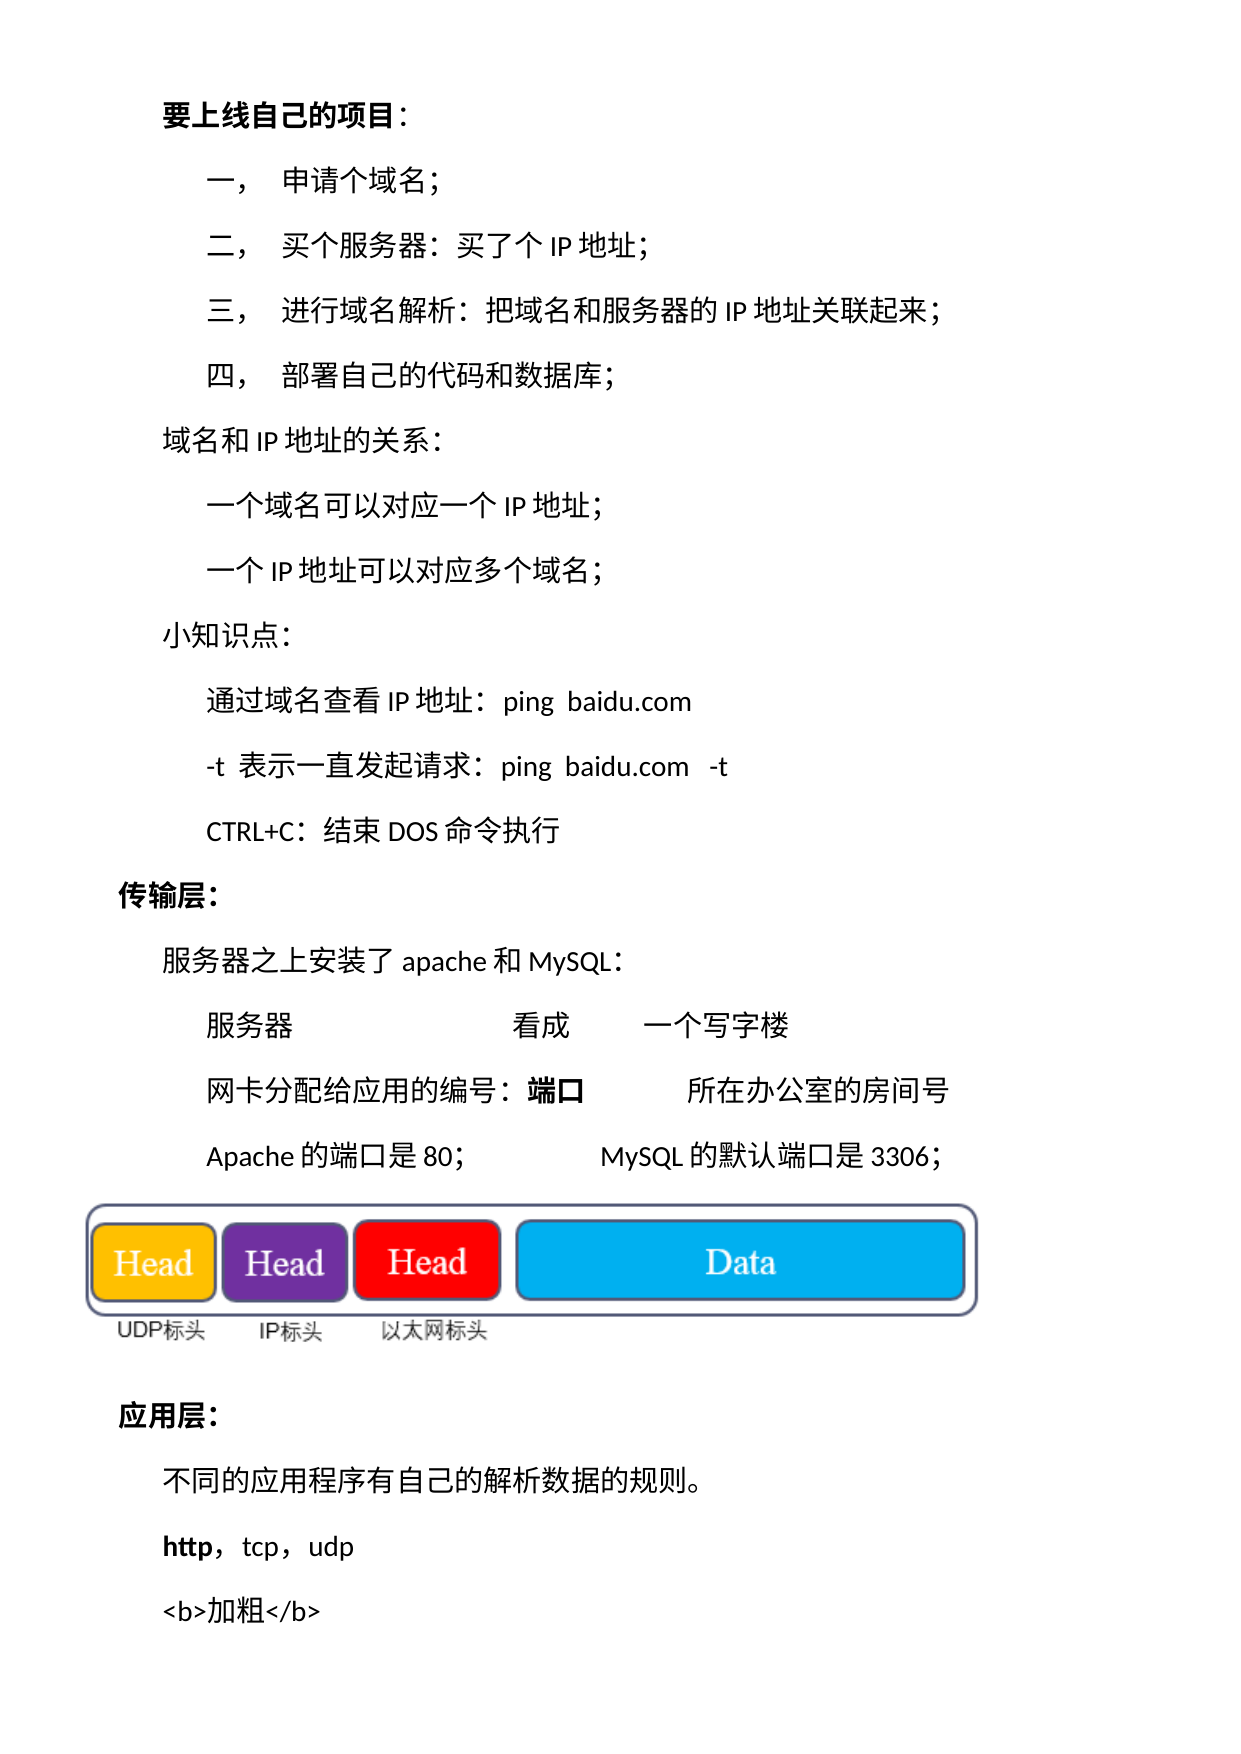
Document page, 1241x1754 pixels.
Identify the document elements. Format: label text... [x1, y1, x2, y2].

picture [75, 1185, 997, 1353]
text 应用层： [75, 1381, 1165, 1446]
text CTRL+C：结束DOS命令执行 [75, 796, 1165, 861]
text http，tcp，udp [75, 1511, 1165, 1576]
text 要上线自己的项目： [75, 81, 1165, 146]
list 买个服务器：买了个IP地址； [206, 211, 1165, 276]
text 域名和IP地址的关系： [75, 406, 1165, 471]
text 小知识点： [75, 601, 1165, 666]
list 进行域名解析：把域名和服务器的IP地址关联起来； [206, 276, 1165, 341]
text <b>加粗</b> [75, 1576, 1165, 1641]
list 部署自己的代码和数据库； [206, 341, 1165, 406]
list 申请个域名； [206, 146, 1165, 211]
text 一个域名可以对应一个IP地址； [75, 471, 1165, 536]
text 服务器 看成 一个写字楼 [75, 991, 1165, 1056]
text 一个IP地址可以对应多个域名； [75, 536, 1165, 601]
text 不同的应用程序有自己的解析数据的规则。 [75, 1446, 1165, 1511]
text 通过域名查看IP地址：ping baidu.com [75, 666, 1165, 731]
text 网卡分配给应用的编号：端口 所在办公室的房间号 [75, 1056, 1165, 1121]
text 传输层： [75, 861, 1165, 926]
text Apache的端口是80； MySQL的默认端口是3306； [75, 1121, 1165, 1186]
text 服务器之上安装了apache和MySQL： [75, 926, 1165, 991]
text -t 表示一直发起请求：ping baidu.com -t [75, 731, 1165, 796]
